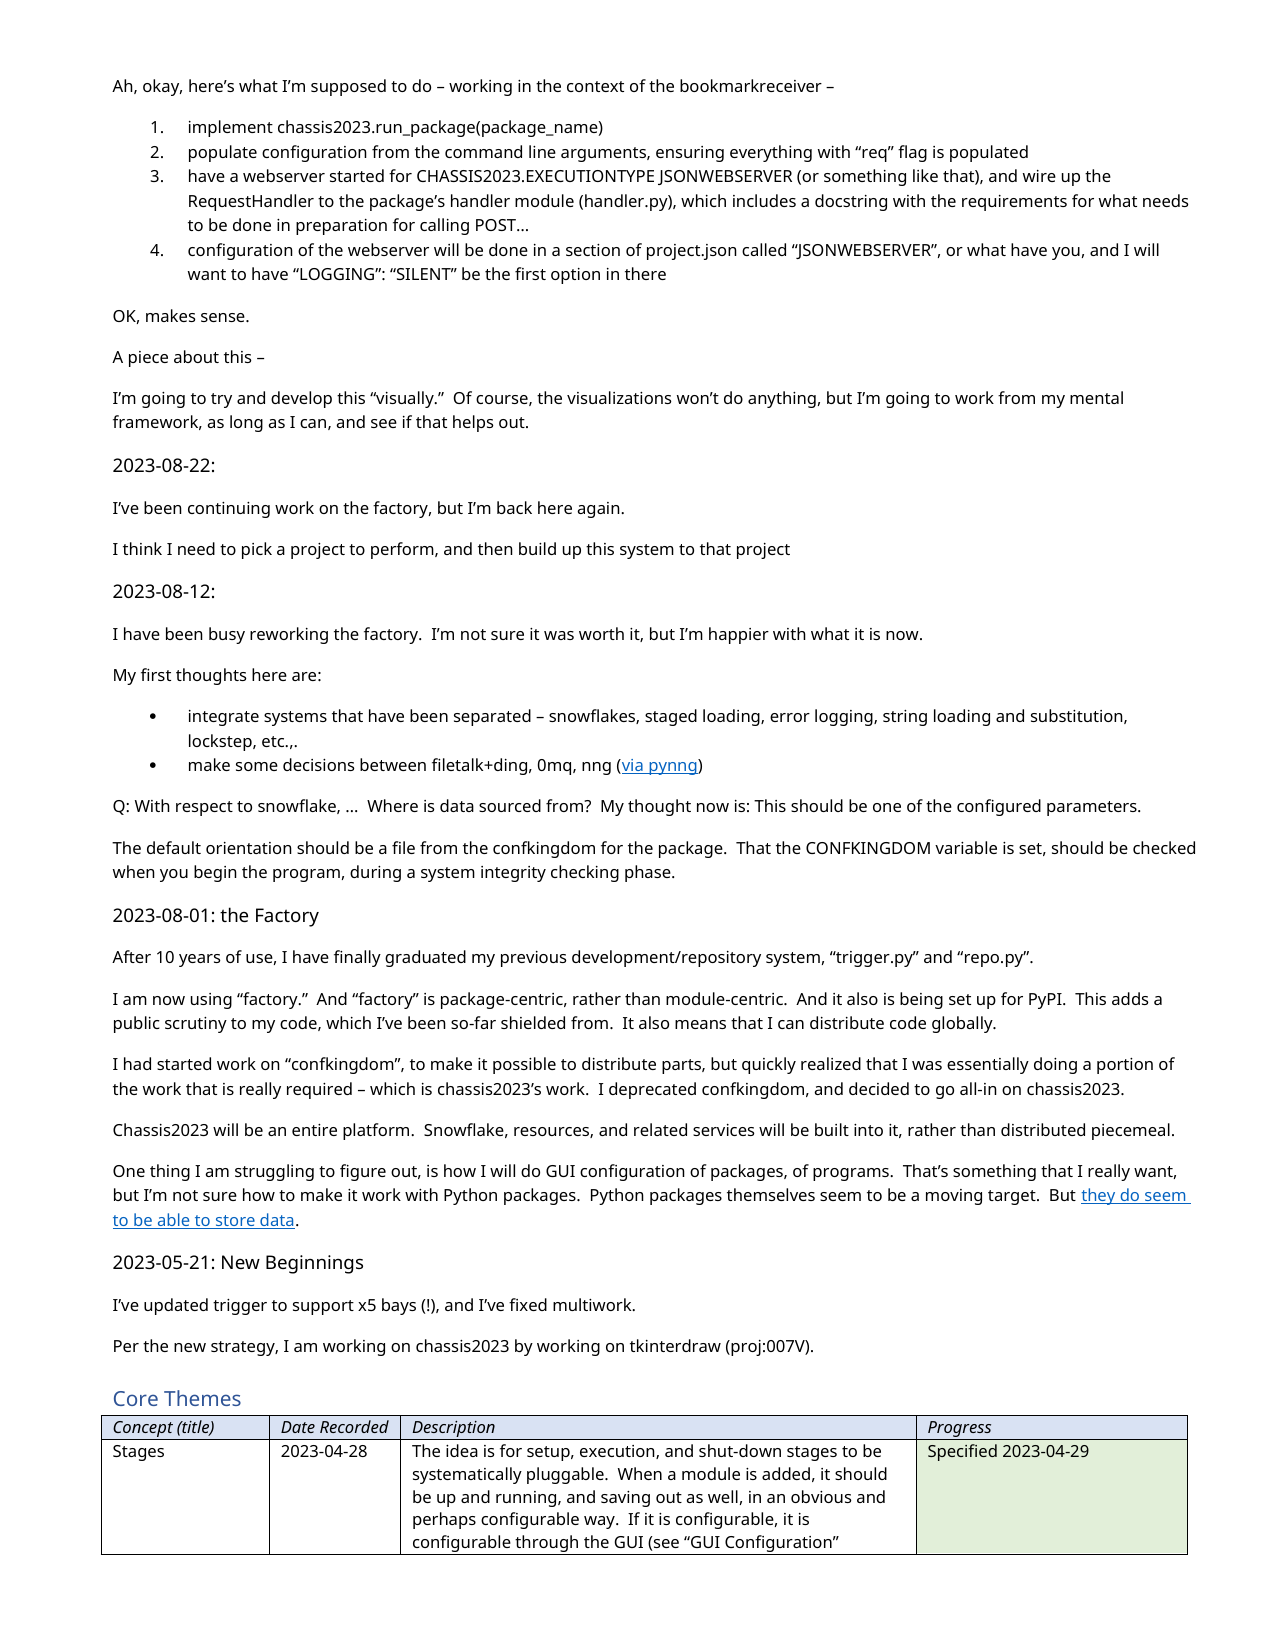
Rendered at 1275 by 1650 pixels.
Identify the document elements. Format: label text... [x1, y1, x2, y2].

text I have been busy reworking the factory. I’m not sure it was worth it, but I’m happier with what it is now. [112, 623, 1200, 645]
text Chassis2023 will be an entire platform. Snowflake, resources, and related services will be built into it, rather than distributed piecemeal. [112, 1118, 1200, 1141]
text I think I need to pick a project to perform, and then build up this system to that project [112, 537, 1200, 560]
subtitle 2023-08-12: [112, 578, 1200, 604]
table_header Concept (title) [102, 1416, 269, 1439]
subtitle 2023-05-21: New Beginnings [112, 1250, 1200, 1275]
text Per the new strategy, I am working on chassis2023 by working on tkinterdraw (proj:007V). [112, 1335, 1200, 1358]
text I’ve updated trigger to support x5 bays (!), and I’ve fixed multiwork. [112, 1294, 1200, 1317]
list integrate systems that have been separated – snowflakes, staged loading, error logging, string loading and substitution, lockstep, etc.,. [150, 705, 1200, 752]
list make some decisions between filetalk+ding, 0mq, nng (via pynng) [150, 754, 1200, 777]
text The default orientation should be a file from the confkingdom for the package. That the CONFKINGDOM variable is set, should be checked when you begin the program, during a system integrity checking phase. [112, 836, 1200, 883]
subtitle 2023-08-01: the Factory [112, 902, 1200, 927]
text Ah, okay, here’s what I’m supposed to do – working in the context of the bookmarkreceiver – [112, 75, 1200, 98]
table_cell 2023-04-28 [270, 1440, 400, 1553]
list populate configuration from the command line arguments, ensuring everything with “req” flag is populated [150, 141, 1200, 163]
text OK, makes sense. [112, 304, 1200, 327]
list have a webserver started for CHASSIS2023.EXECUTIONTYPE JSONWEBSERVER (or something like that), and wire up the RequestHandler to the package’s handler module (handler.py), which includes a docstring with the requirements for what needs to be done in preparation for calling POST… [150, 165, 1200, 237]
text Q: With respect to snowflake, … Where is data sourced from? My thought now is: This should be one of the configured parameters. [112, 795, 1200, 818]
text A piece about this – [112, 345, 1200, 368]
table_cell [401, 1440, 916, 1553]
table_header Progress [917, 1416, 1187, 1439]
list configuration of the webserver will be done in a section of project.json called “JSONWEBSERVER”, or what have you, and I will want to have “LOGGING”: “SILENT” be the first option in there [150, 238, 1200, 286]
table_header Description [401, 1416, 916, 1439]
list implement chassis2023.run_package(package_name) [150, 116, 1200, 139]
text I’m going to try and develop this “visually.” Of course, the visualizations won’t do anything, but I’m going to work from my mental framework, as long as I can, and see if that helps out. [112, 386, 1200, 434]
text I’ve been continuing work on the factory, but I’m back here again. [112, 496, 1200, 519]
text I am now using “factory.” And “factory” is package-centric, rather than module-centric. And it also is being set up for PyPI. This adds a public scrutiny to my code, which I’ve been so-far shielded from. It also means that I can distribute code globally. [112, 987, 1200, 1034]
subtitle 2023-08-22: [112, 452, 1200, 478]
text One thing I am struggling to figure out, is how I will do GUI configuration of packages, of programs. That’s something that I really want, but I’m not sure how to make it work with Python packages. Python packages themselves seem to be a moving target. But they do seem to be able to store data. [112, 1159, 1200, 1231]
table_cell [917, 1440, 1187, 1553]
table_cell Stages [102, 1440, 269, 1553]
subtitle Core Themes [112, 1384, 1200, 1413]
text I had started work on “confkingdom”, to make it possible to distribute parts, but quickly realized that I was essentially doing a portion of the work that is really required – which is chassis2023’s work. I deprecated confkingdom, and decided to go all-in on chassis2023. [112, 1053, 1200, 1100]
text After 10 years of use, I have finally graduated my previous development/repository system, “trigger.py” and “repo.py”. [112, 946, 1200, 969]
text My first thoughts here are: [112, 664, 1200, 687]
table_header Date Recorded [270, 1416, 400, 1439]
